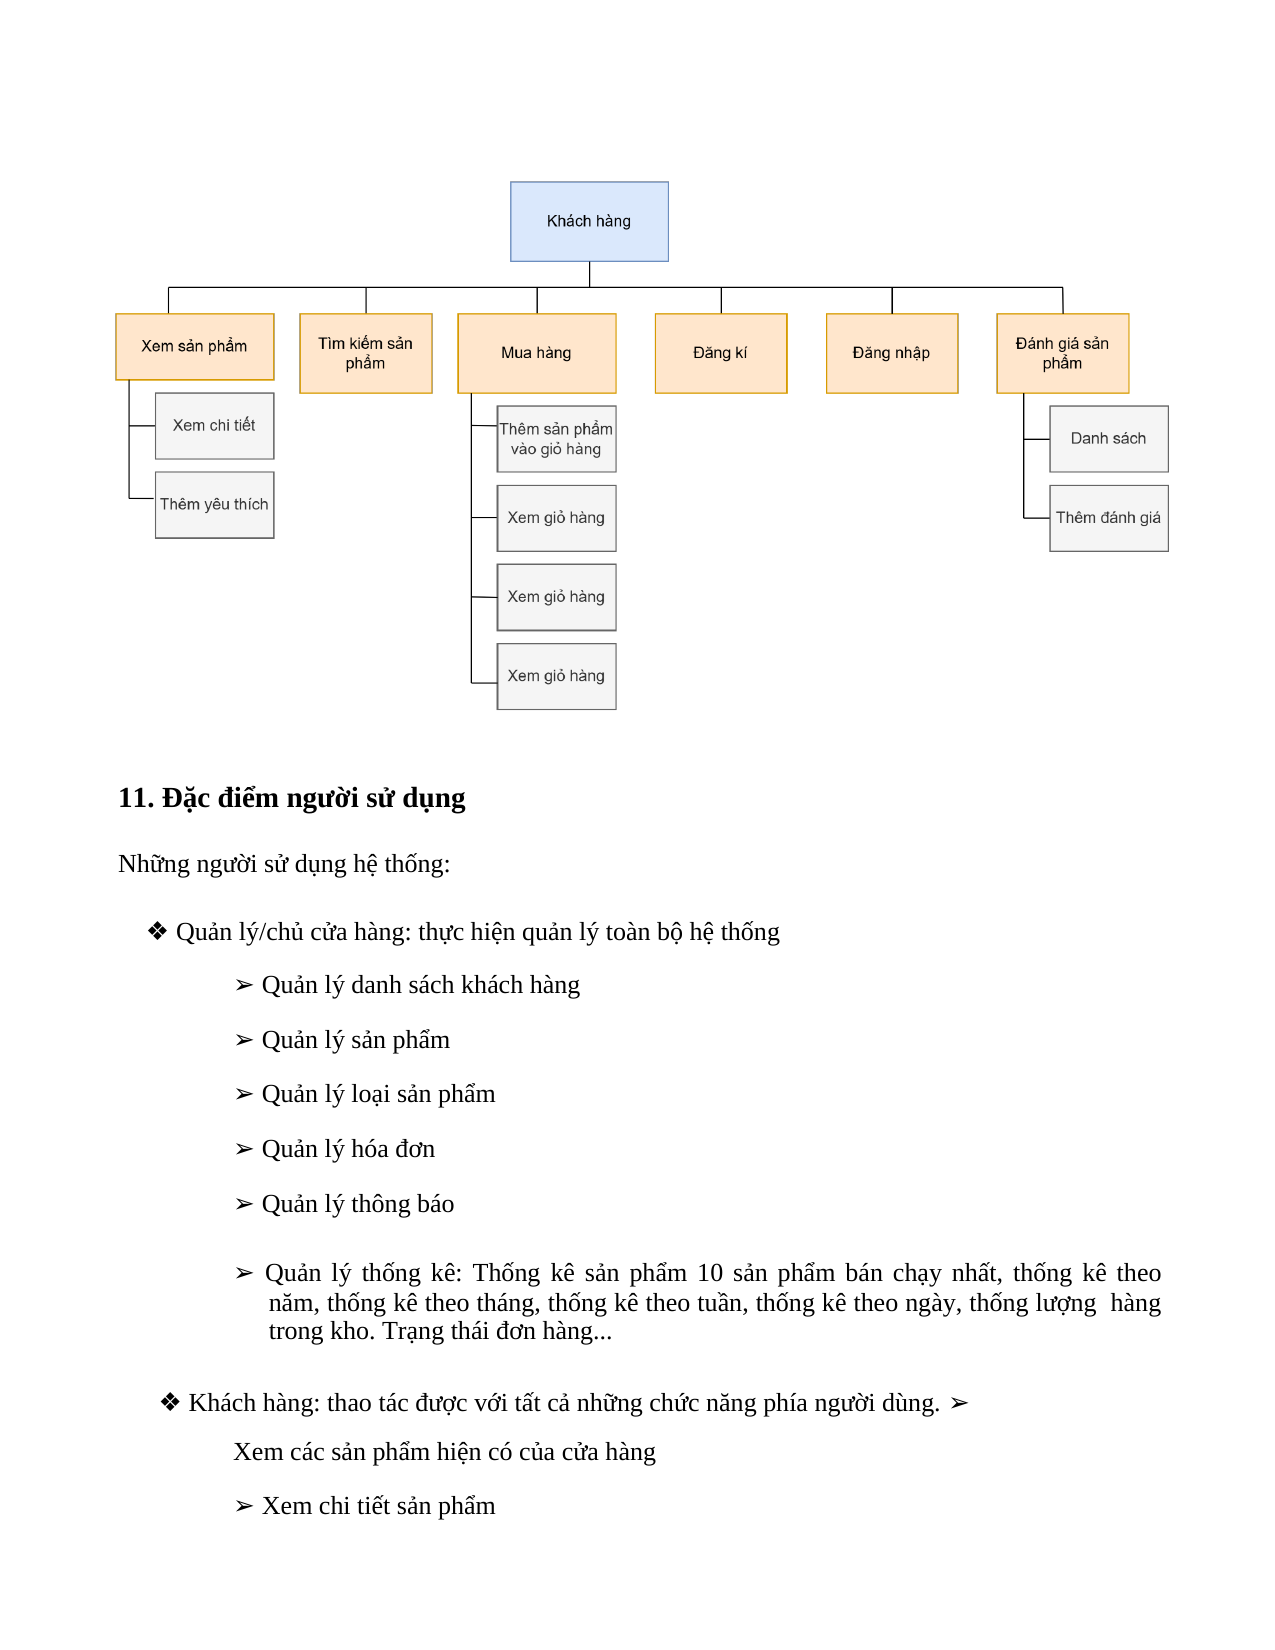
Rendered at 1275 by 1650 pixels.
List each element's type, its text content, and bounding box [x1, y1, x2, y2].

text ➢ Quản lý thống kê: Thống kê sản phẩm 10 sản phẩm bán chạy nhất, thống kê theo năm, thống kê theo tháng, thống kê theo tuần, thống kê theo ngày, thống lượng hàng trong kho. Trạng thái đơn hàng... [233, 1254, 1163, 1345]
text ❖ Khách hàng: thao tác được với tất cả những chức năng phía người dùng. ➢ Xem các sản phẩm hiện có của cửa hàng [158, 1383, 976, 1466]
text ➢ Quản lý thông báo [233, 1184, 1197, 1220]
text ❖ Quản lý/chủ cửa hàng: thực hiện quản lý toàn bộ hệ thống [119, 913, 1136, 947]
text ➢ Quản lý sản phẩm [233, 1021, 1197, 1056]
text ➢ Quản lý loại sản phẩm [233, 1075, 1197, 1111]
text ➢ Quản lý danh sách khách hàng [233, 966, 1197, 1001]
text ➢ Quản lý hóa đơn [233, 1130, 1197, 1165]
text 11. Đặc điểm người sử dụng Những người sử dụng hệ thống: [118, 723, 466, 878]
picture [102, 168, 1182, 723]
text ➢ Xem chi tiết sản phẩm [233, 1486, 1197, 1522]
